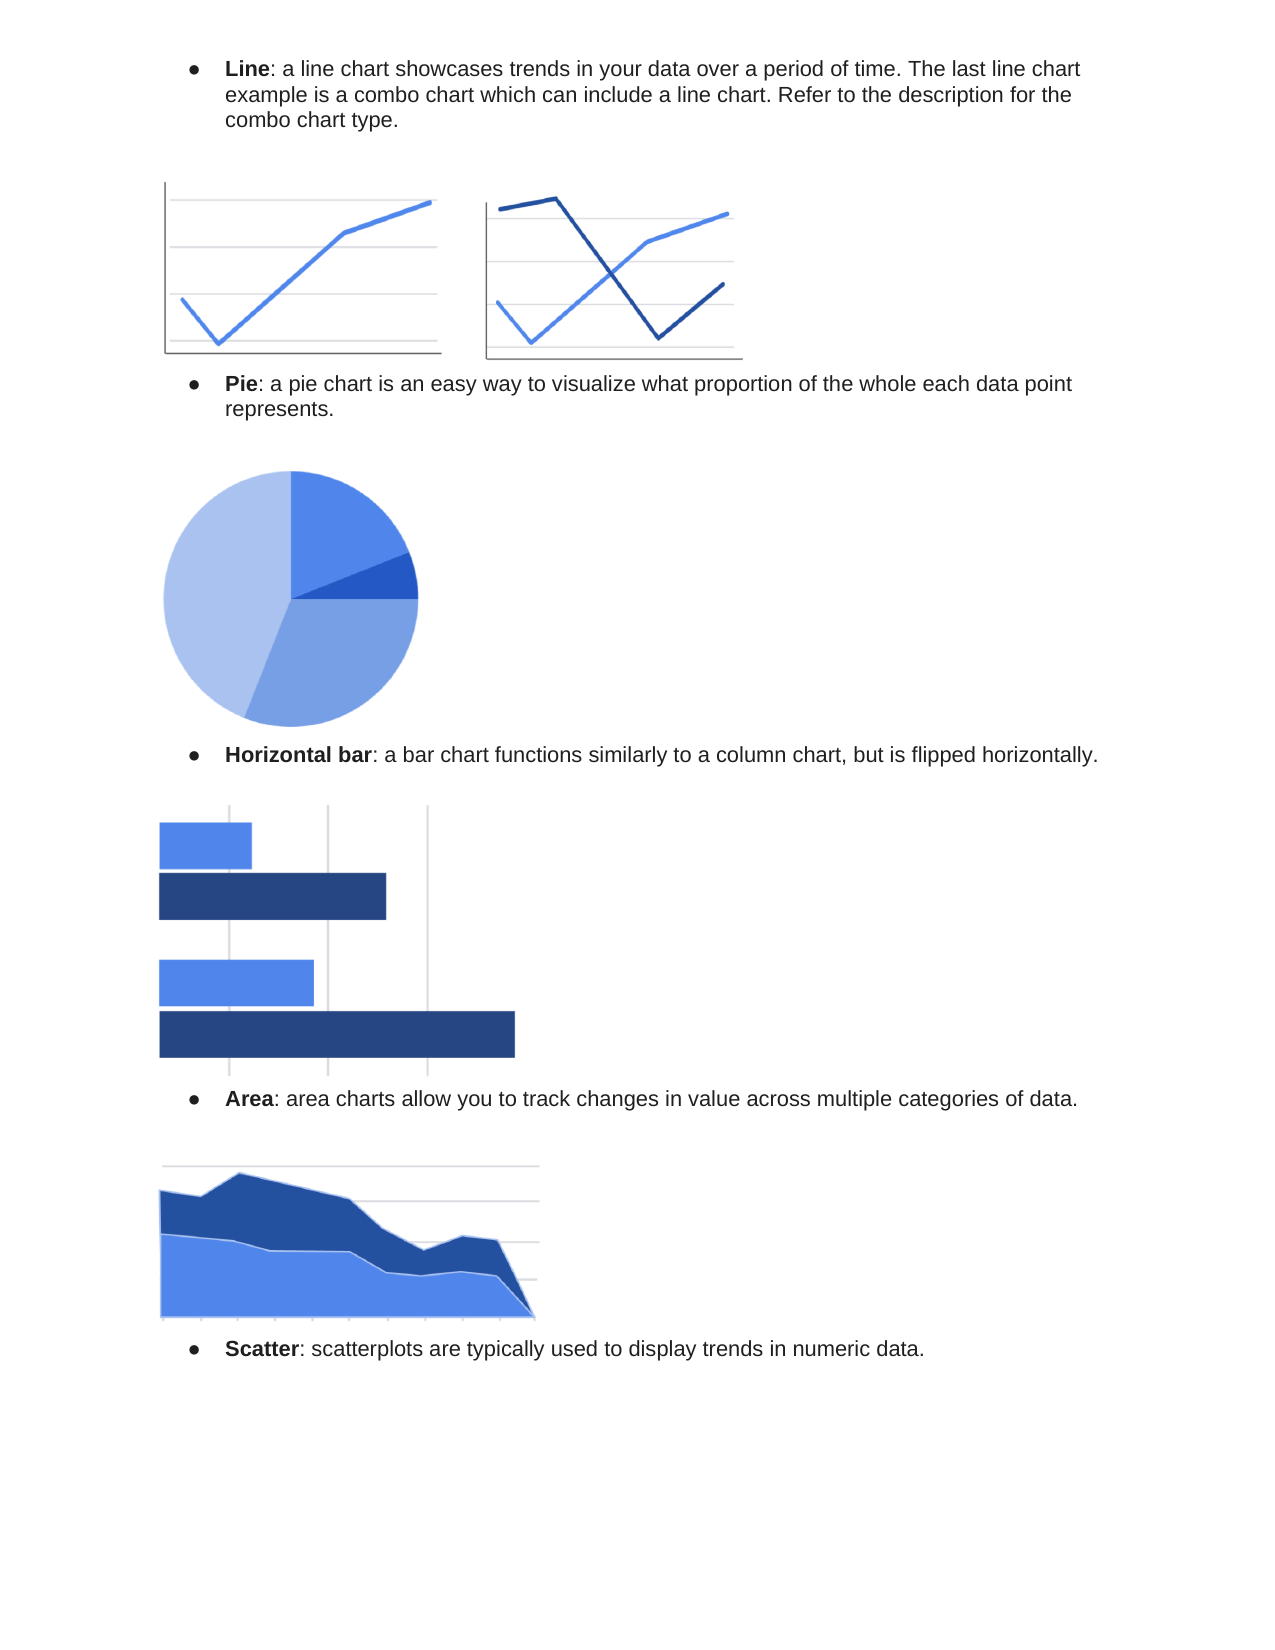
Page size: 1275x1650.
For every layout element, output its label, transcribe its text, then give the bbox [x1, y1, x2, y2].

picture [150, 161, 1125, 368]
picture [150, 1140, 1125, 1332]
picture [150, 796, 1125, 1082]
list Horizontal bar: a bar chart functions similarly to a column chart, but is flipped horizontally. [187, 742, 1125, 767]
list Line: a line chart showcases trends in your data over a period of time. The last line chart example is a combo chart which can include a line chart. Refer to the description for the combo chart type. [187, 56, 1125, 132]
list Pie: a pie chart is an easy way to visualize what proportion of the whole each data point represents. [187, 371, 1125, 422]
list Area: area charts allow you to track changes in value across multiple categories of data. [187, 1086, 1125, 1111]
picture [150, 450, 1125, 739]
list Scatter: scatterplots are typically used to display trends in numeric data. [187, 1336, 1125, 1361]
